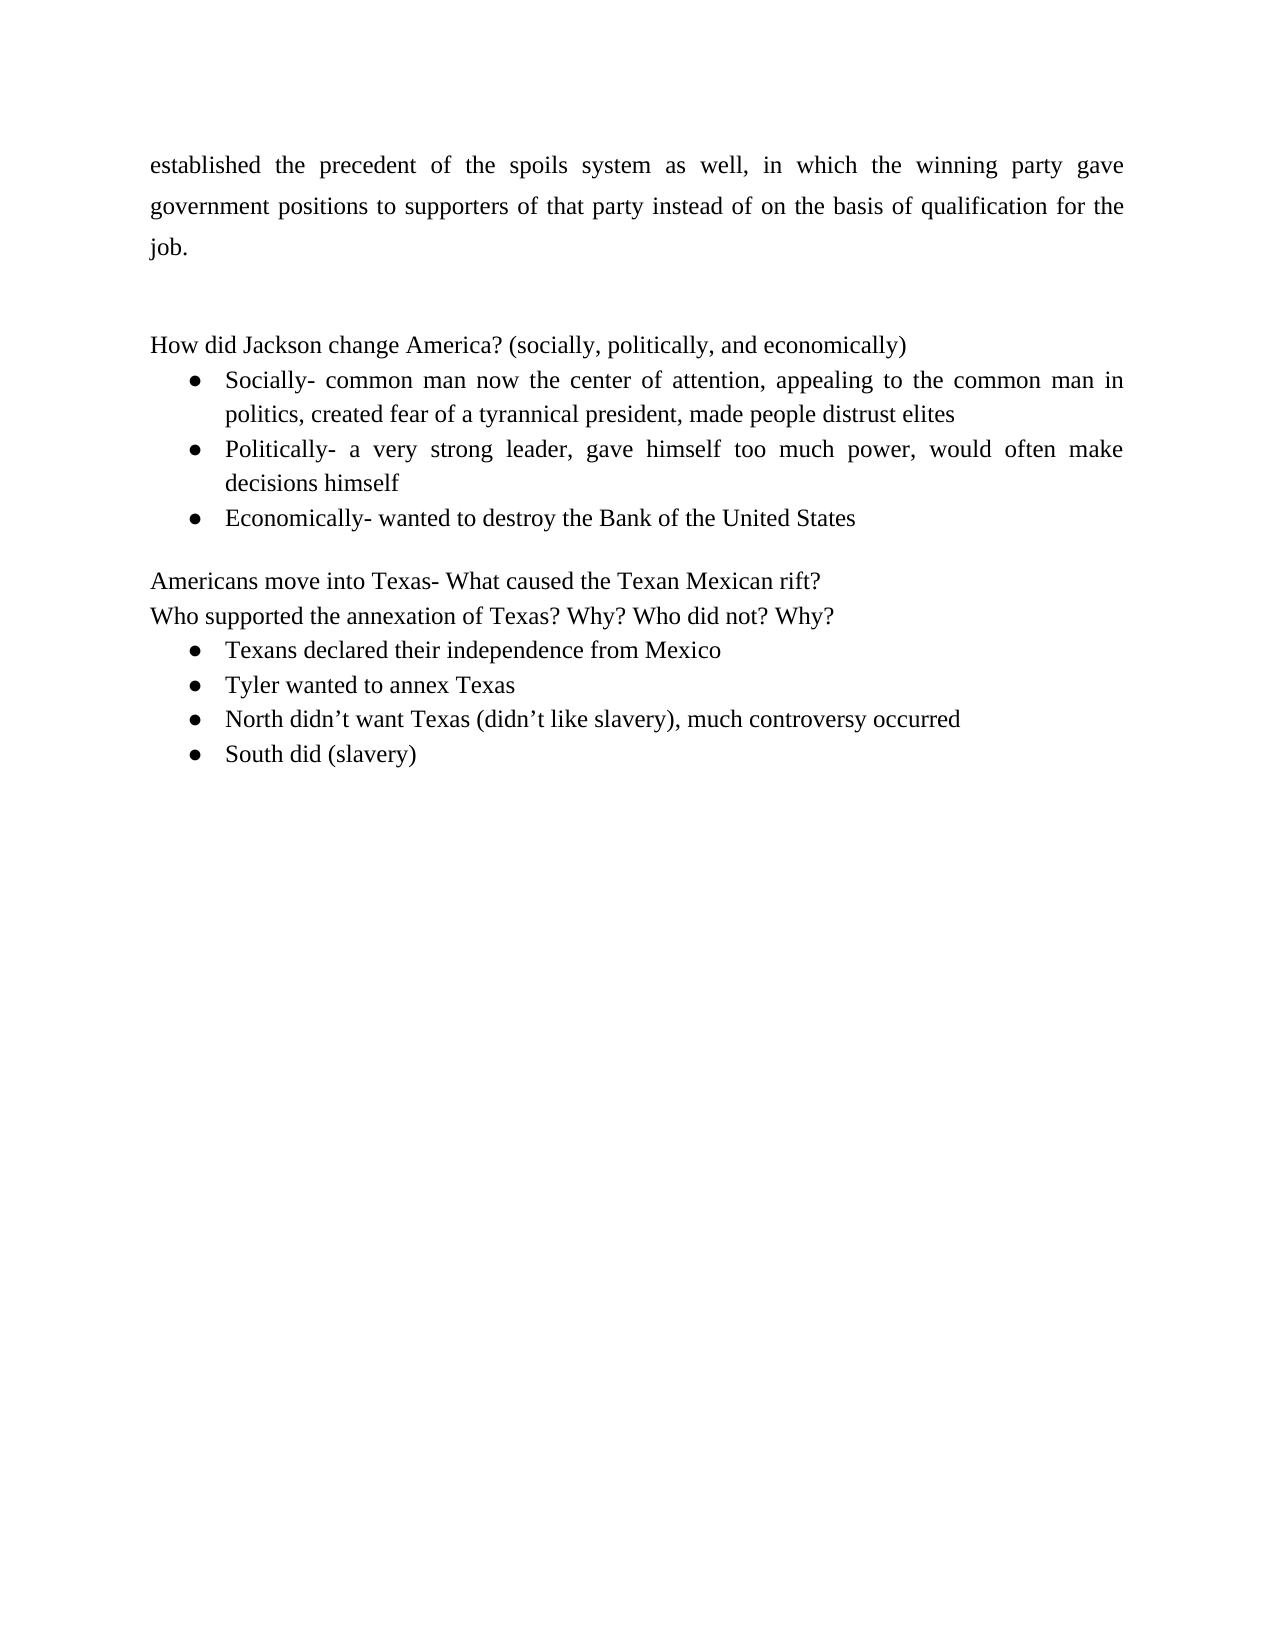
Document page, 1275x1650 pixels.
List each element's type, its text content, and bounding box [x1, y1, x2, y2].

text Who supported the annexation of Texas? Why? Who did not? Why? [150, 601, 1125, 629]
list Politically- a very strong leader, gave himself too much power, would often make decisions himself [187, 434, 1125, 497]
text Americans move into Texas- What caused the Texan Mexican rift? [150, 566, 1125, 595]
list South did (slavery) [187, 739, 1125, 767]
text How did Jackson change America? (socially, politically, and economically) [150, 331, 1125, 359]
list North didn’t want Texas (didn’t like slavery), much controversy occurred [187, 704, 1125, 733]
list Texans declared their independence from Mexico [187, 635, 1125, 664]
list Economically- wanted to destroy the Bank of the United States [187, 503, 1125, 532]
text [150, 150, 1125, 261]
list Tyler wanted to annex Texas [187, 670, 1125, 698]
list Socially- common man now the center of attention, appealing to the common man in politics, created fear of a tyrannical president, made people distrust elites [187, 365, 1125, 428]
